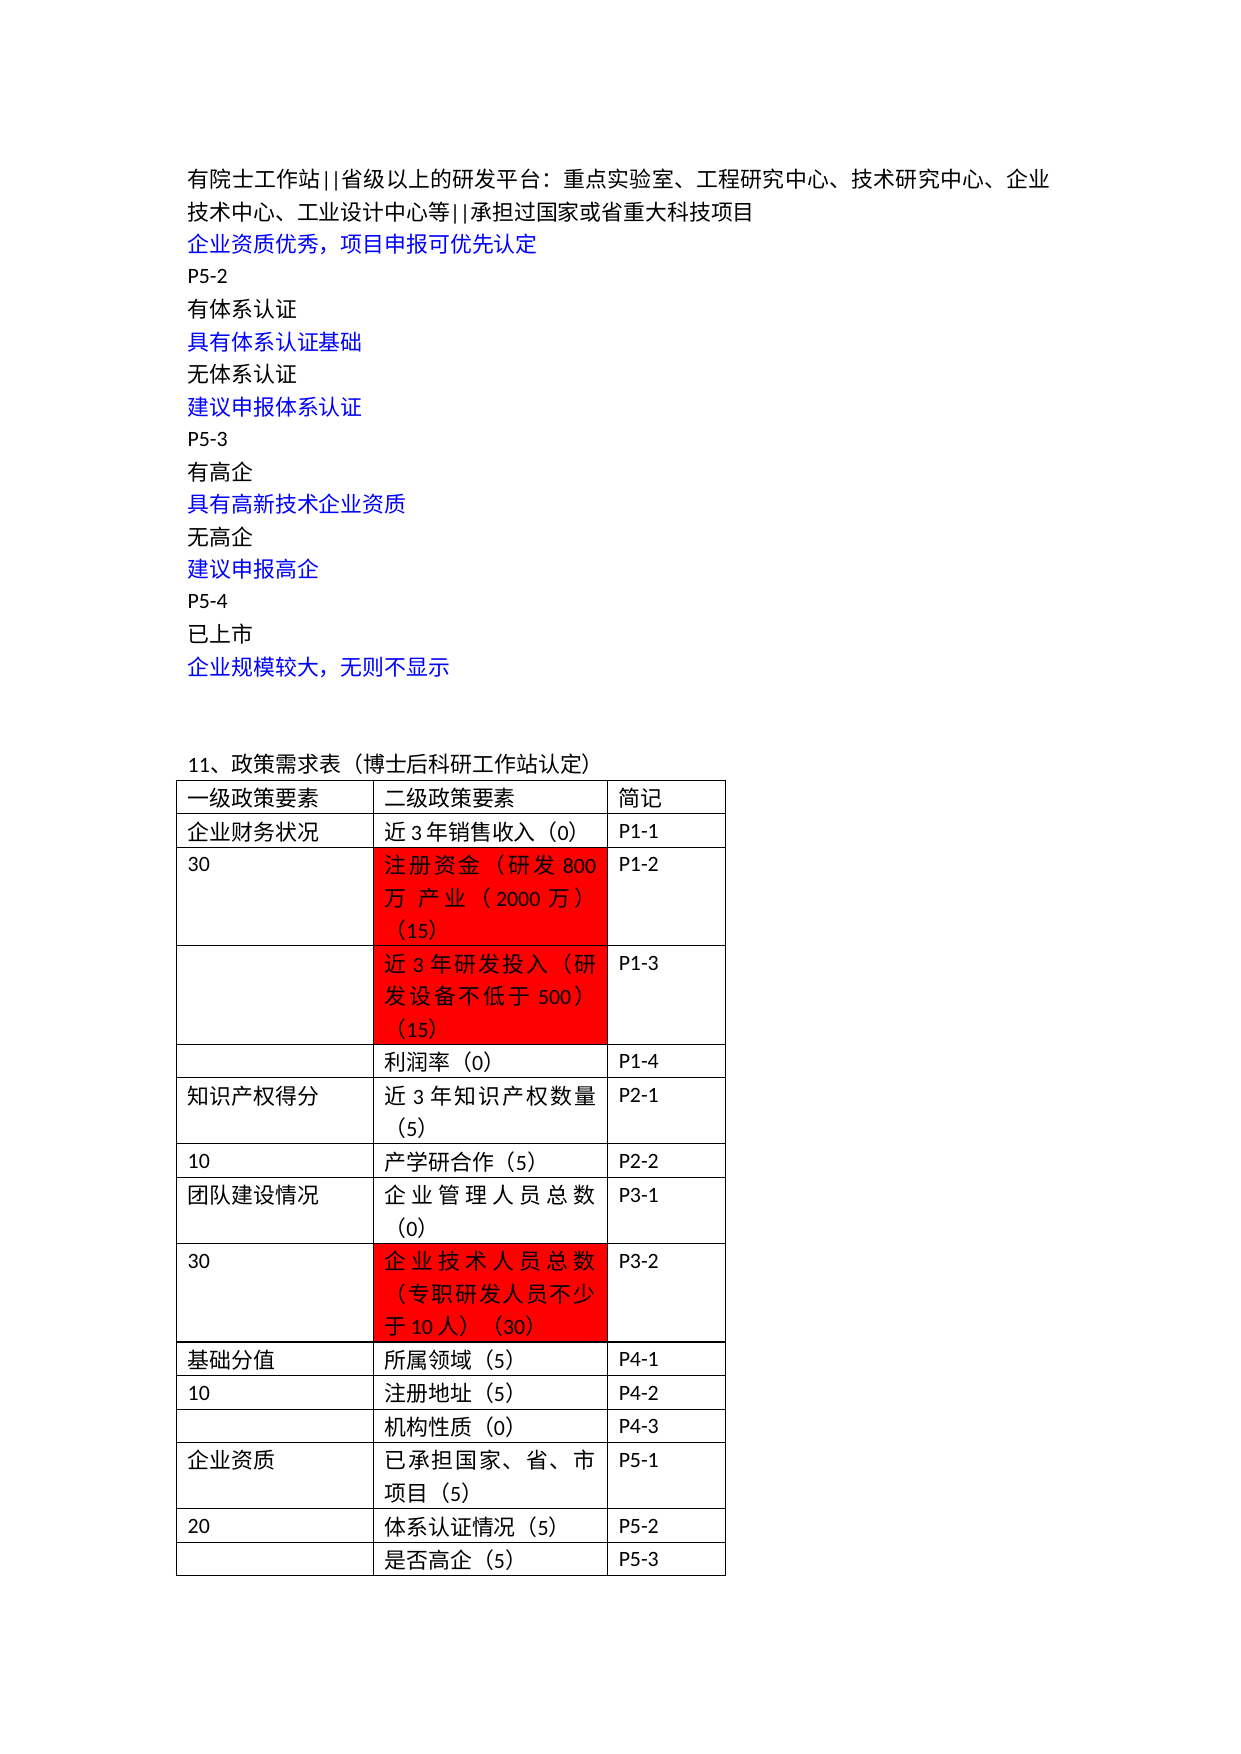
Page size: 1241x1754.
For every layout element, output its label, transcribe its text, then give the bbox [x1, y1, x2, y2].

text P5-2 [187, 259, 1053, 292]
text P5-3 [187, 422, 1053, 454]
table_cell P2-1 [608, 1078, 725, 1143]
table_header 二级政策要素 [374, 781, 607, 813]
table_cell 团队建设情况 [177, 1178, 373, 1243]
table_cell 10 [177, 1144, 373, 1177]
table_cell [177, 946, 373, 1044]
table_cell P3-2 [608, 1244, 725, 1341]
text 无体系认证 [187, 357, 1053, 389]
table_cell [177, 1045, 373, 1077]
table_cell 利润率（0） [374, 1045, 607, 1077]
table_cell 近3年研发投入（研发设备不低于500）（15） [374, 946, 607, 1044]
table_cell P3-1 [608, 1178, 725, 1243]
table_cell 30 [177, 848, 373, 945]
table_cell 20 [177, 1509, 373, 1542]
text 企业资质优秀，项目申报可优先认定 [187, 227, 1053, 259]
table_cell 是否高企（5） [374, 1543, 607, 1575]
table_cell P5-3 [608, 1543, 725, 1575]
table_cell 30 [177, 1244, 373, 1341]
table_cell 已承担国家、省、市项目（5） [374, 1443, 607, 1508]
table_cell [177, 1410, 373, 1442]
table_cell 企业技术人员总数（专职研发人员不少于10人）（30） [374, 1244, 607, 1341]
table_cell 近3年销售收入（0） [374, 814, 607, 847]
text 具有高新技术企业资质 [187, 487, 1053, 519]
text 有院士工作站||省级以上的研发平台：重点实验室、工程研究中心、技术研究中心、企业技术中心、工业设计中心等||承担过国家或省重大科技项目 [187, 162, 1053, 227]
table_cell P4-1 [608, 1343, 725, 1375]
table_cell 近3年知识产权数量（5） [374, 1078, 607, 1143]
text 建议申报高企 [187, 552, 1053, 584]
table_cell 企业资质 [177, 1443, 373, 1508]
table_cell P5-2 [608, 1509, 725, 1542]
table_cell 体系认证情况（5） [374, 1509, 607, 1542]
table_cell P4-2 [608, 1376, 725, 1408]
text P5-4 [187, 584, 1053, 617]
table_cell 注册资金（研发800万 产业（2000万）（15） [374, 848, 607, 945]
table_cell 产学研合作（5） [374, 1144, 607, 1177]
table_cell 知识产权得分 [177, 1078, 373, 1143]
text 有高企 [187, 454, 1053, 487]
table_header 一级政策要素 [177, 781, 373, 813]
table_cell P2-2 [608, 1144, 725, 1177]
table_cell [177, 1543, 373, 1575]
table_cell P5-1 [608, 1443, 725, 1508]
text 有体系认证 [187, 292, 1053, 324]
table_header 简记 [608, 781, 725, 813]
text 已上市 [187, 617, 1053, 649]
table_cell 所属领域（5） [374, 1343, 607, 1375]
table_cell P1-3 [608, 946, 725, 1044]
table_cell P1-2 [608, 848, 725, 945]
text 具有体系认证基础 [187, 324, 1053, 357]
table_cell P1-4 [608, 1045, 725, 1077]
text 企业规模较大，无则不显示 [187, 649, 1053, 682]
table_cell P1-1 [608, 814, 725, 847]
table_cell 机构性质（0） [374, 1410, 607, 1442]
table_cell 10 [177, 1376, 373, 1408]
table_cell 基础分值 [177, 1343, 373, 1375]
table_cell 企业财务状况 [177, 814, 373, 847]
table_cell P4-3 [608, 1410, 725, 1442]
table_cell 注册地址（5） [374, 1376, 607, 1408]
text 建议申报体系认证 [187, 389, 1053, 422]
list 11、政策需求表（博士后科研工作站认定） [187, 747, 1053, 779]
text 无高企 [187, 519, 1053, 552]
table_cell 企业管理人员总数（0） [374, 1178, 607, 1243]
